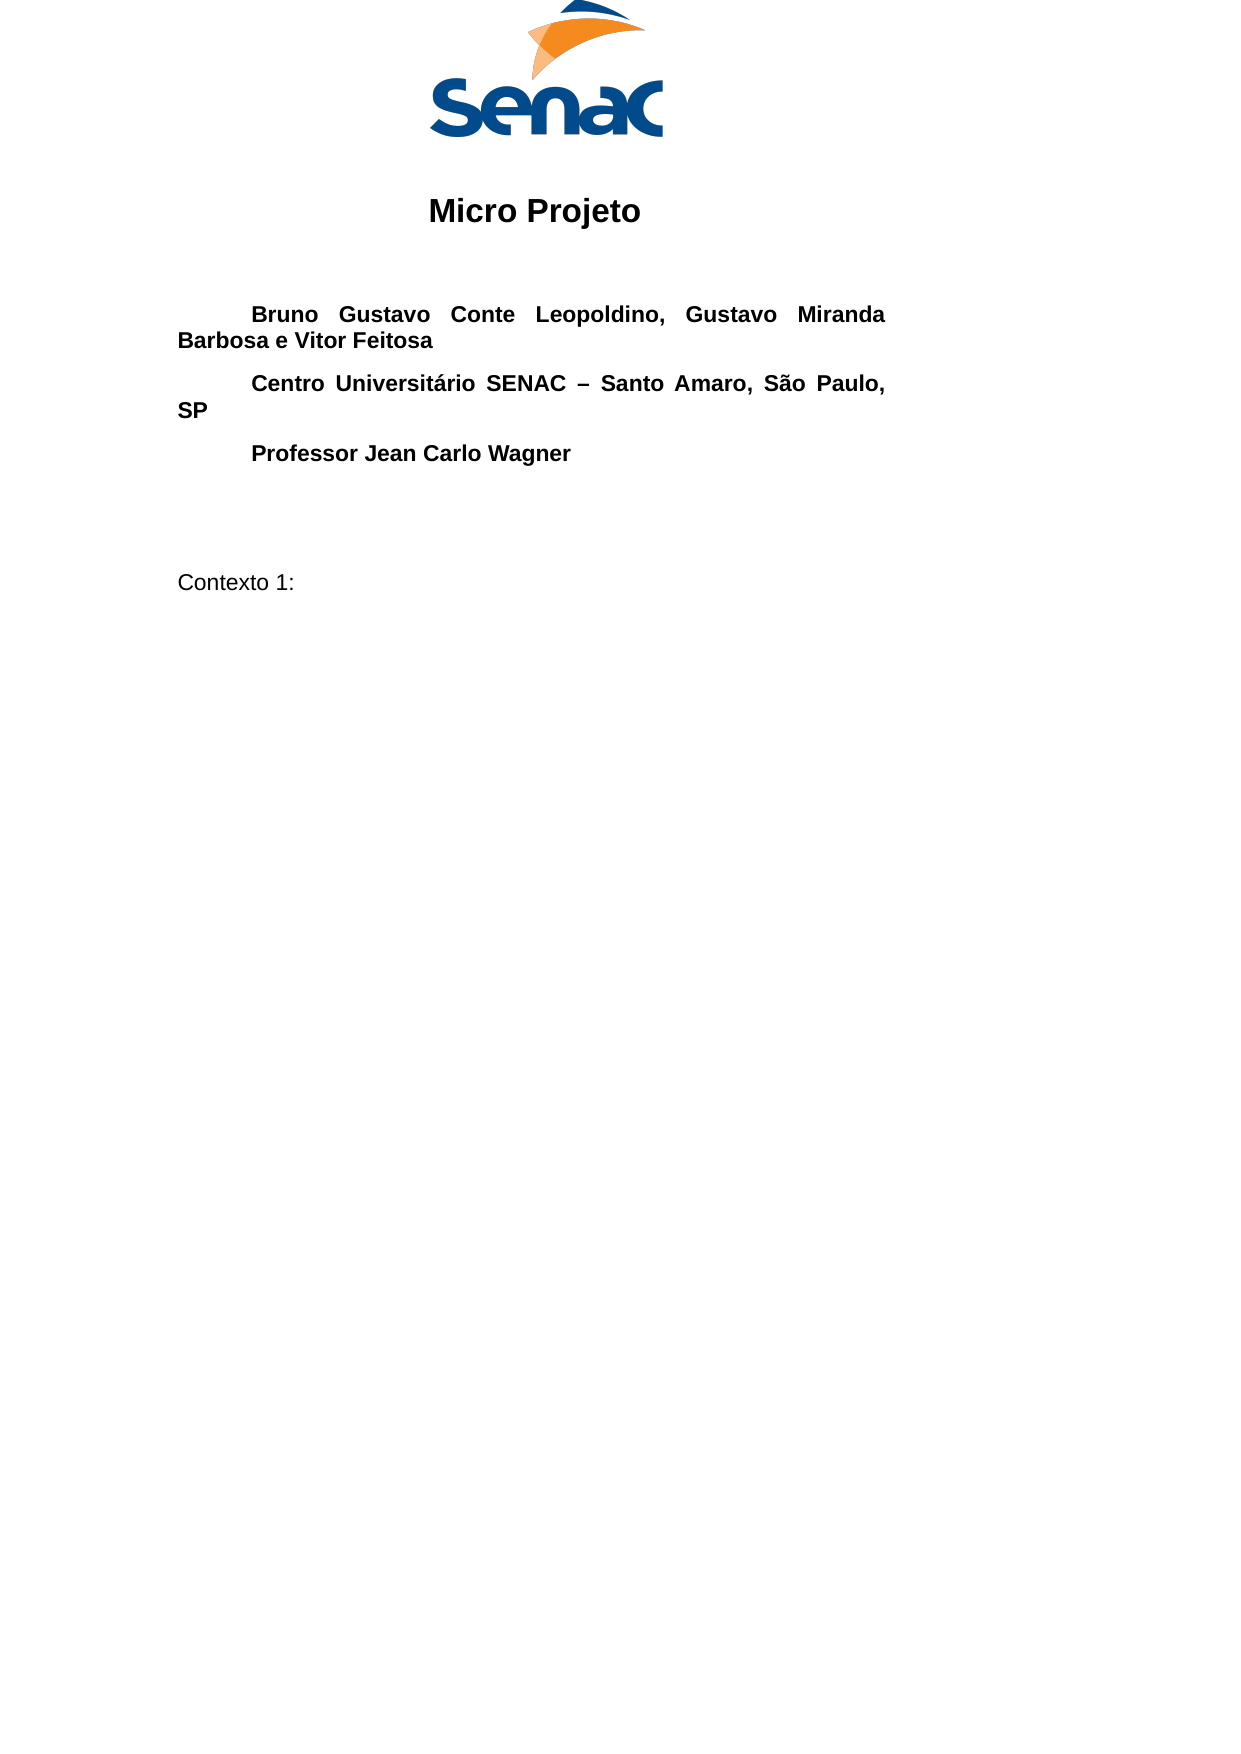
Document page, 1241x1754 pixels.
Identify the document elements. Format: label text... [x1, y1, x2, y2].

text Centro Universitário SENAC – Santo Amaro, São Paulo, SP [177, 370, 886, 423]
text Professor Jean Carlo Wagner [177, 439, 886, 466]
text Micro Projeto [354, 191, 886, 229]
picture [430, 0, 663, 137]
text Bruno Gustavo Conte Leopoldino, Gustavo Miranda Barbosa e Vitor Feitosa [177, 301, 886, 353]
text Contexto 1: [177, 569, 886, 595]
